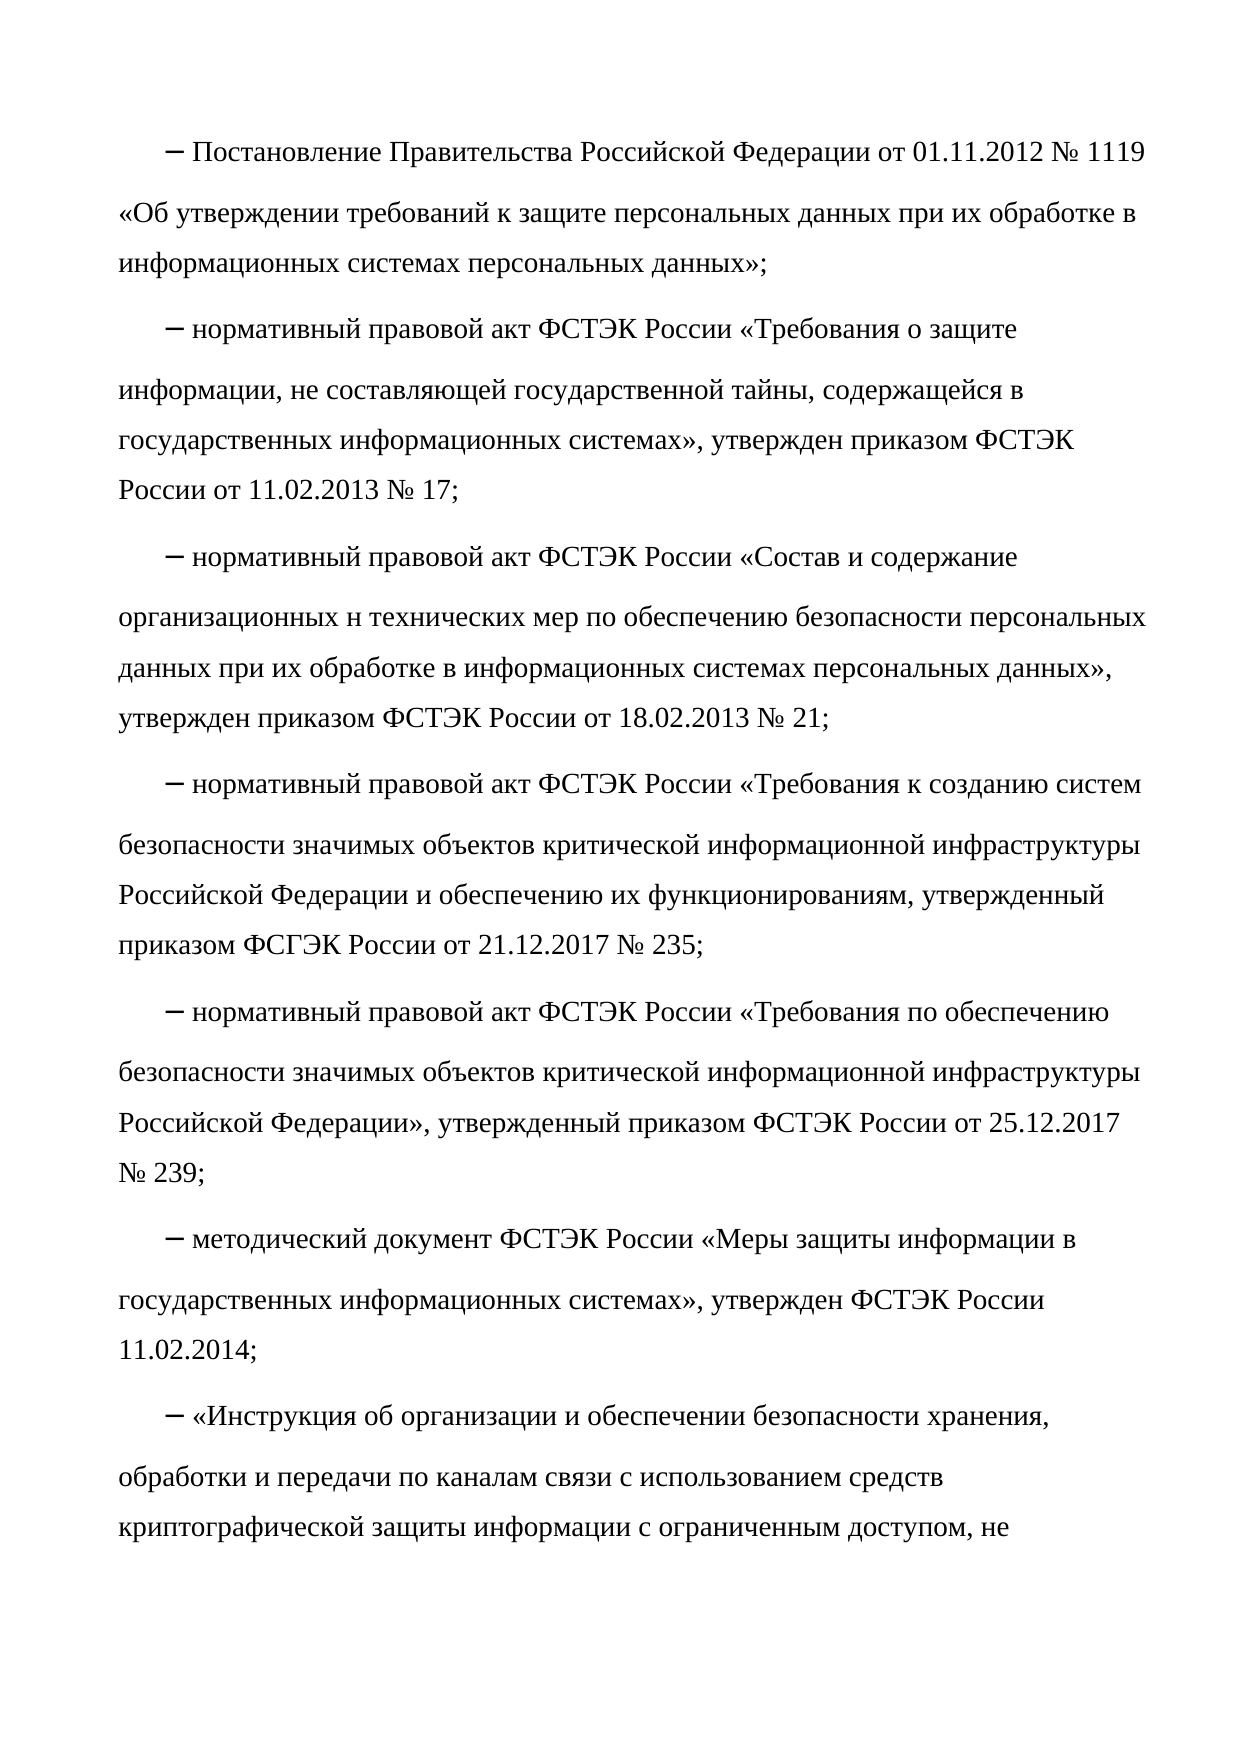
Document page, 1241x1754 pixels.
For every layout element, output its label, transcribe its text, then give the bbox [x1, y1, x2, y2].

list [118, 1382, 1152, 1543]
list нормативный правовой акт ФСТЭК России «Состав и содержание организационных н технических мер по обеспечению безопасности персональных данных при их обработке в информационных системах персональных данных», утвержден приказом ФСТЭК России от 18.02.2013 № 21; [118, 523, 1152, 733]
list нормативный правовой акт ФСТЭК России «Требования к созданию систем безопасности значимых объектов критической информационной инфраструктуры Российской Федерации и обеспечению их функционированиям, утвержденный приказом ФСГЭК России от 21.12.2017 № 235; [118, 750, 1152, 961]
list методический документ ФСТЭК России «Меры защиты информации в государственных информационных системах», утвержден ФСТЭК России 11.02.2014; [118, 1205, 1152, 1366]
list нормативный правовой акт ФСТЭК России «Требования о защите информации, не составляющей государственной тайны, содержащейся в государственных информационных системах», утвержден приказом ФСТЭК России от 11.02.2013 № 17; [118, 295, 1152, 506]
list Постановление Правительства Российской Федерации от 01.11.2012 № 1119 «Об утверждении требований к защите персональных данных при их обработке в информационных системах персональных данных»; [118, 118, 1152, 278]
list нормативный правовой акт ФСТЭК России «Требования по обеспечению безопасности значимых объектов критической информационной инфраструктуры Российской Федерации», утвержденный приказом ФСТЭК России от 25.12.2017 № 239; [118, 978, 1152, 1188]
